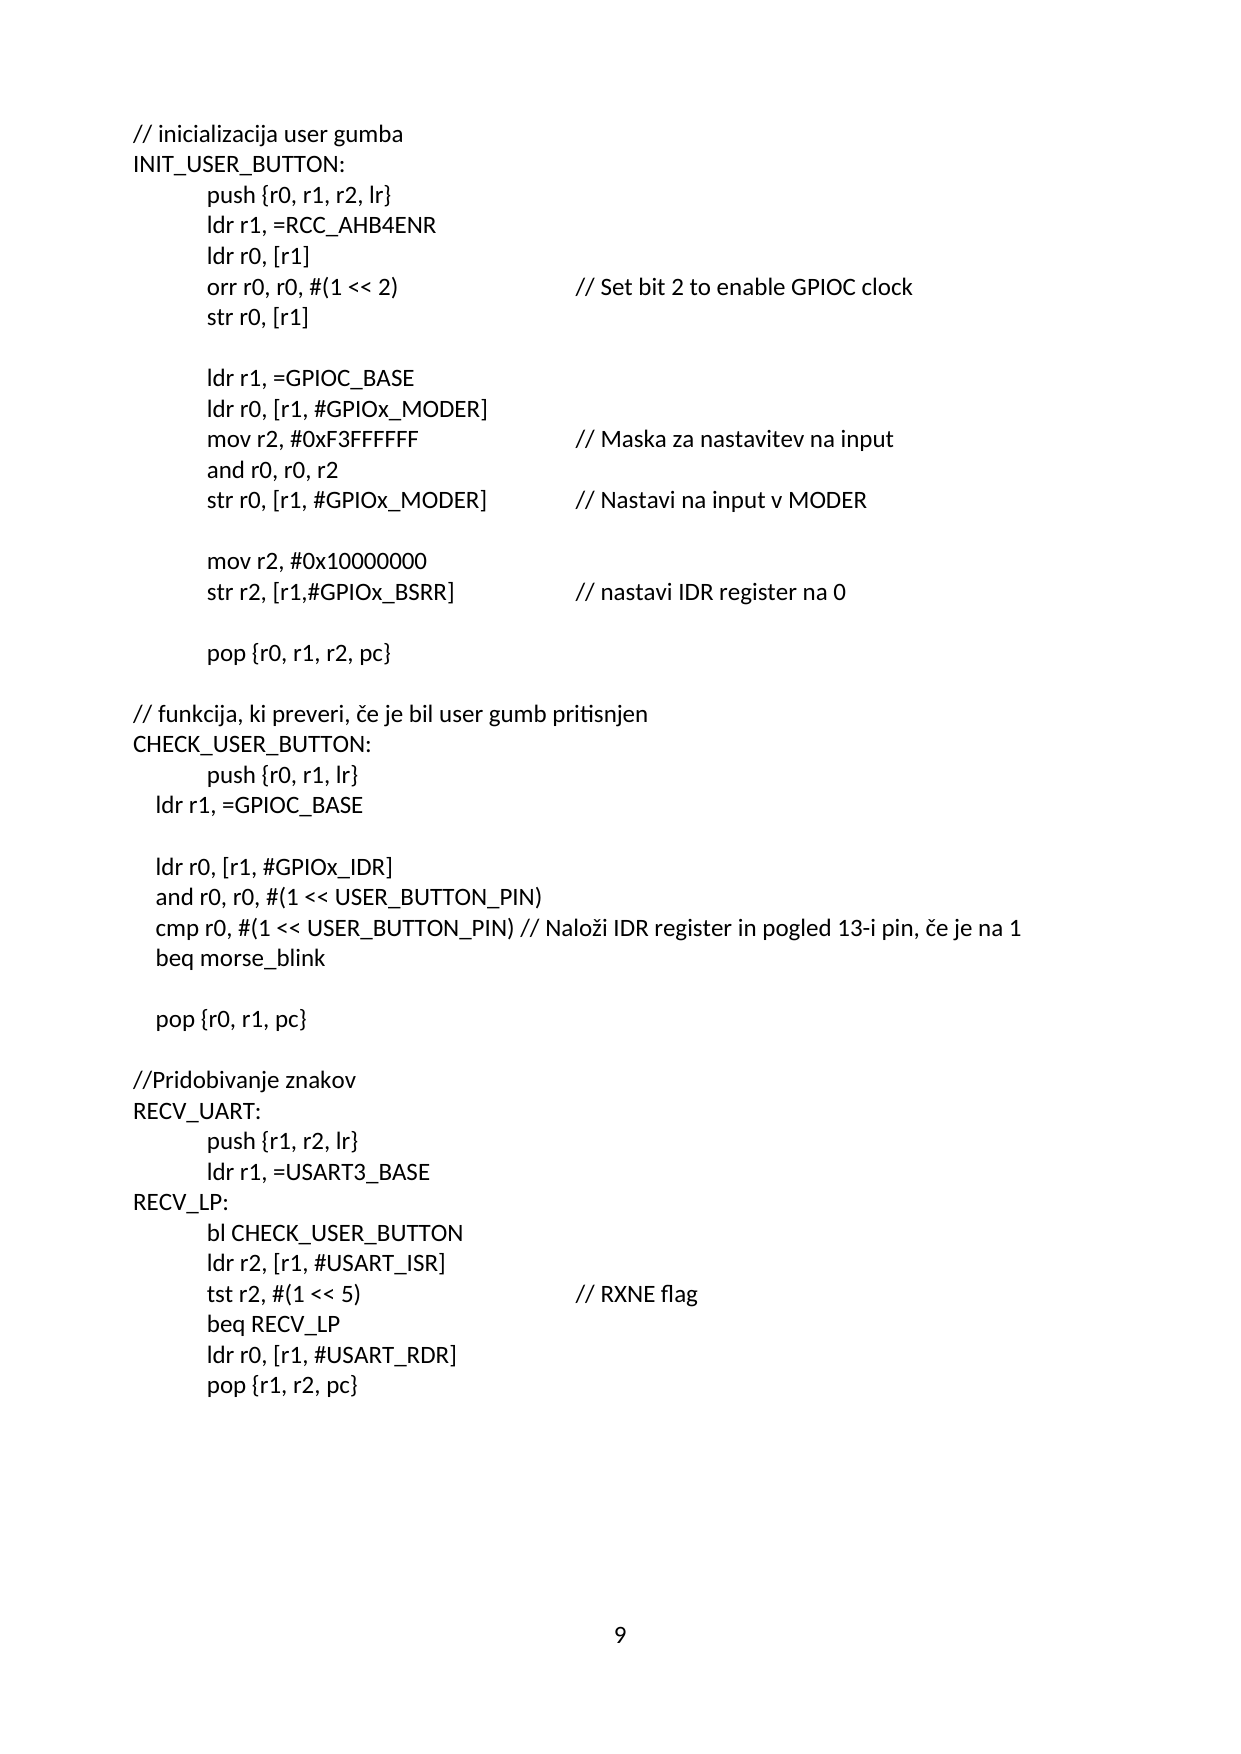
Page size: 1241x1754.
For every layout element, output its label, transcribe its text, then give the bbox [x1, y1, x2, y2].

text RECV_LP: [133, 1186, 1107, 1217]
text and r0, r0, r2 [133, 454, 1107, 484]
text ldr r0, [r1] [133, 240, 1107, 271]
text // inicializacija user gumba [133, 118, 1107, 149]
text tst r2, #(1 << 5) // RXNE flag [133, 1278, 1107, 1308]
text ldr r0, [r1, #USART_RDR] [133, 1339, 1107, 1369]
text str r0, [r1] [133, 301, 1107, 332]
text pop {r0, r1, pc} [133, 1003, 1107, 1034]
text ldr r1, =USART3_BASE [133, 1156, 1107, 1186]
text ldr r1, =RCC_AHB4ENR [133, 210, 1107, 240]
text and r0, r0, #(1 << USER_BUTTON_PIN) [133, 881, 1107, 912]
text ldr r0, [r1, #GPIOx_IDR] [133, 851, 1107, 881]
text ldr r1, =GPIOC_BASE [133, 362, 1107, 393]
text beq RECV_LP [133, 1308, 1107, 1339]
text push {r1, r2, lr} [133, 1125, 1107, 1156]
text cmp r0, #(1 << USER_BUTTON_PIN) // Naloži IDR register in pogled 13-i pin, če je na 1 [133, 912, 1107, 942]
text mov r2, #0x10000000 [133, 545, 1107, 576]
text //Pridobivanje znakov [133, 1064, 1107, 1095]
text beq morse_blink [133, 942, 1107, 973]
text ldr r0, [r1, #GPIOx_MODER] [133, 393, 1107, 423]
text push {r0, r1, lr} [133, 759, 1107, 789]
text str r0, [r1, #GPIOx_MODER] // Nastavi na input v MODER [133, 484, 1107, 515]
text pop {r0, r1, r2, pc} [133, 637, 1107, 667]
text mov r2, #0xF3FFFFFF // Maska za nastavitev na input [133, 423, 1107, 454]
text push {r0, r1, r2, lr} [133, 179, 1107, 210]
text str r2, [r1,#GPIOx_BSRR] // nastavi IDR register na 0 [133, 576, 1107, 606]
text CHECK_USER_BUTTON: [133, 728, 1107, 759]
text // funkcija, ki preveri, če je bil user gumb pritisnjen [133, 698, 1107, 728]
text pop {r1, r2, pc} [133, 1369, 1107, 1400]
text INIT_USER_BUTTON: [133, 149, 1107, 179]
text ldr r1, =GPIOC_BASE [133, 789, 1107, 820]
text RECV_UART: [133, 1095, 1107, 1125]
text orr r0, r0, #(1 << 2) // Set bit 2 to enable GPIOC clock [133, 271, 1107, 301]
text bl CHECK_USER_BUTTON [133, 1217, 1107, 1247]
text ldr r2, [r1, #USART_ISR] [133, 1247, 1107, 1278]
